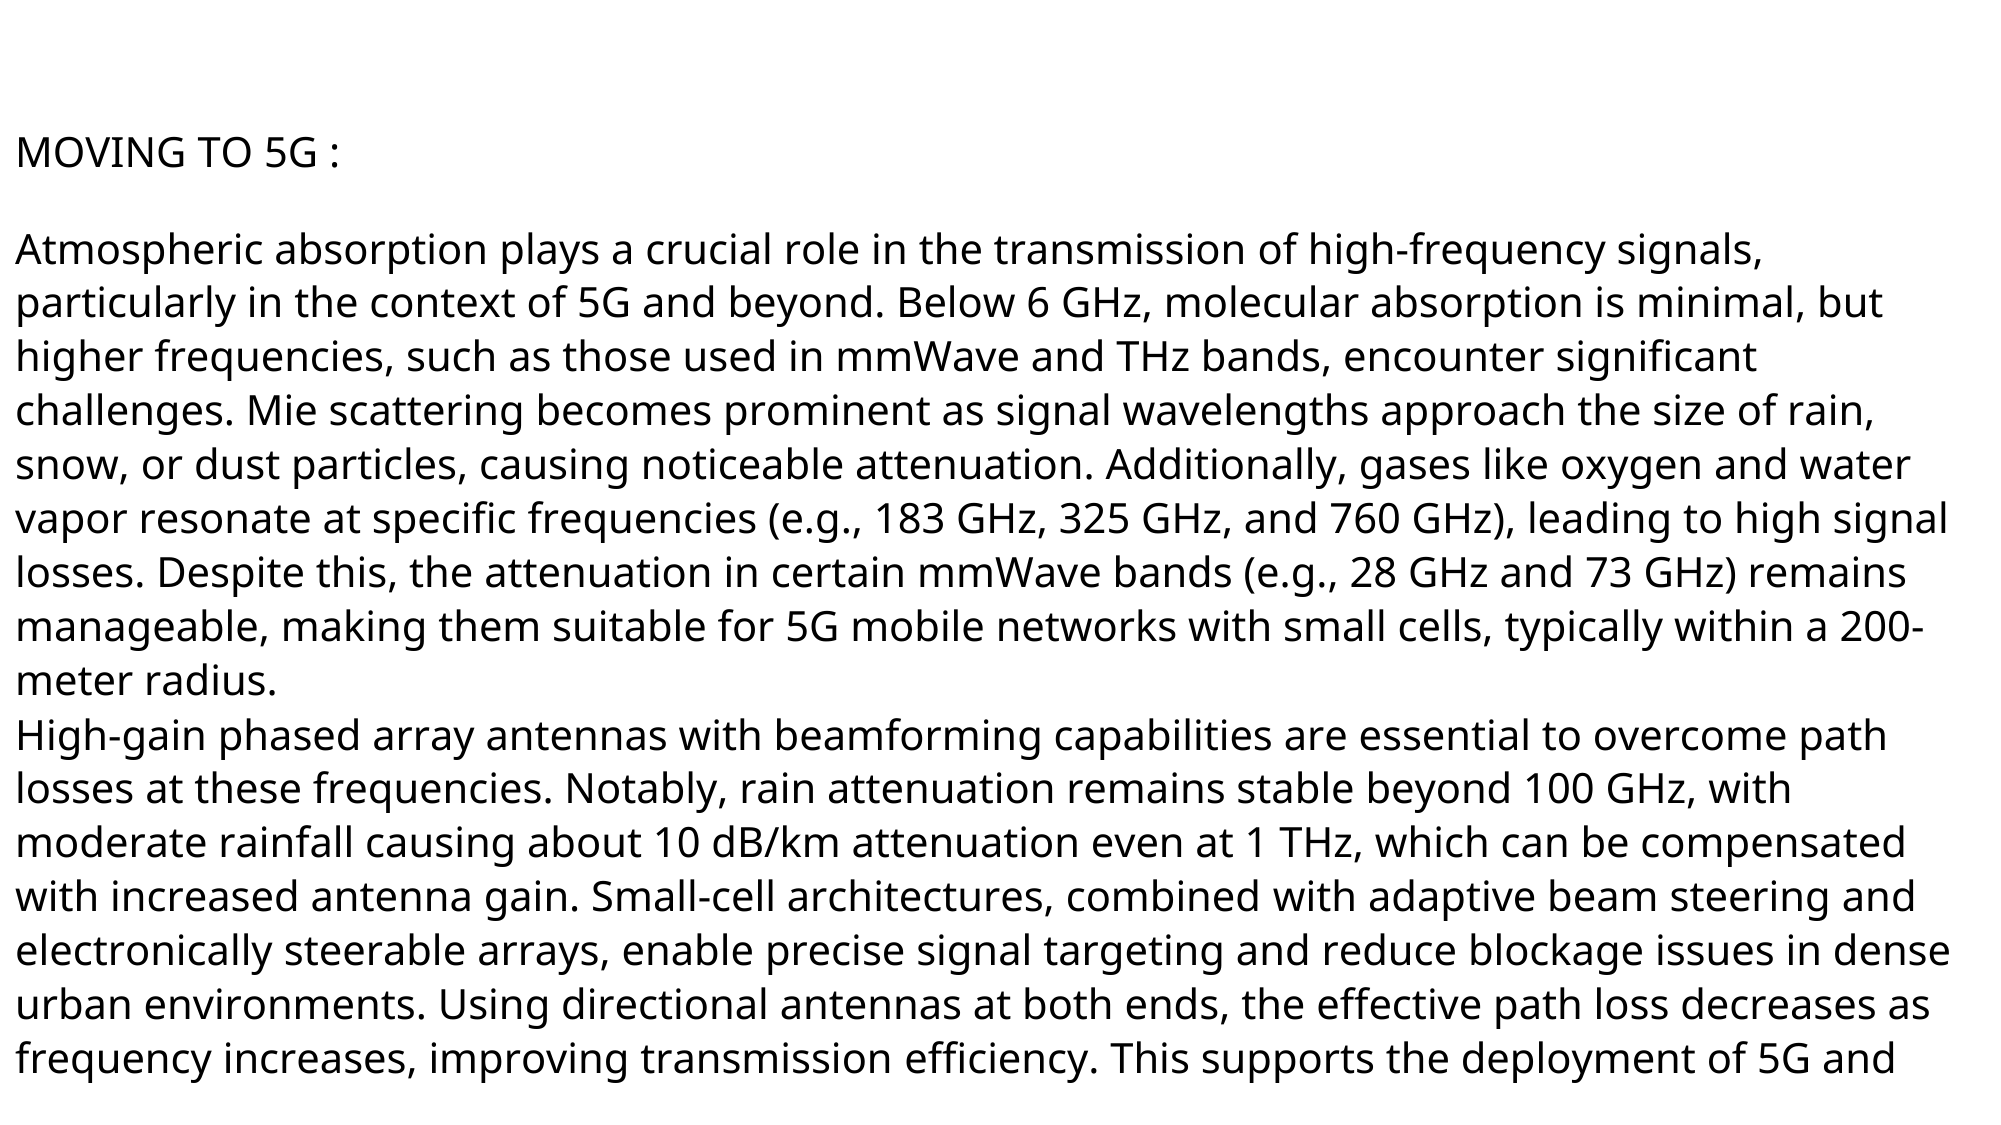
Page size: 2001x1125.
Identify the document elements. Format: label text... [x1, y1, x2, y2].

text MOVING TO 5G : [15, 123, 1996, 180]
text Atmospheric absorption plays a crucial role in the transmission of high-frequency signals, particularly in the context of 5G and beyond. Below 6 GHz, molecular absorption is minimal, but higher frequencies, such as those used in mmWave and THz bands, encounter significant challenges. Mie scattering becomes prominent as signal wavelengths approach the size of rain, snow, or dust particles, causing noticeable attenuation. Additionally, gases like oxygen and water vapor resonate at specific frequencies (e.g., 183 GHz, 325 GHz, and 760 GHz), leading to high signal losses. Despite this, the attenuation in certain mmWave bands (e.g., 28 GHz and 73 GHz) remains manageable, making them suitable for 5G mobile networks with small cells, typically within a 200-meter radius. [15, 222, 1974, 707]
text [15, 708, 1971, 1085]
